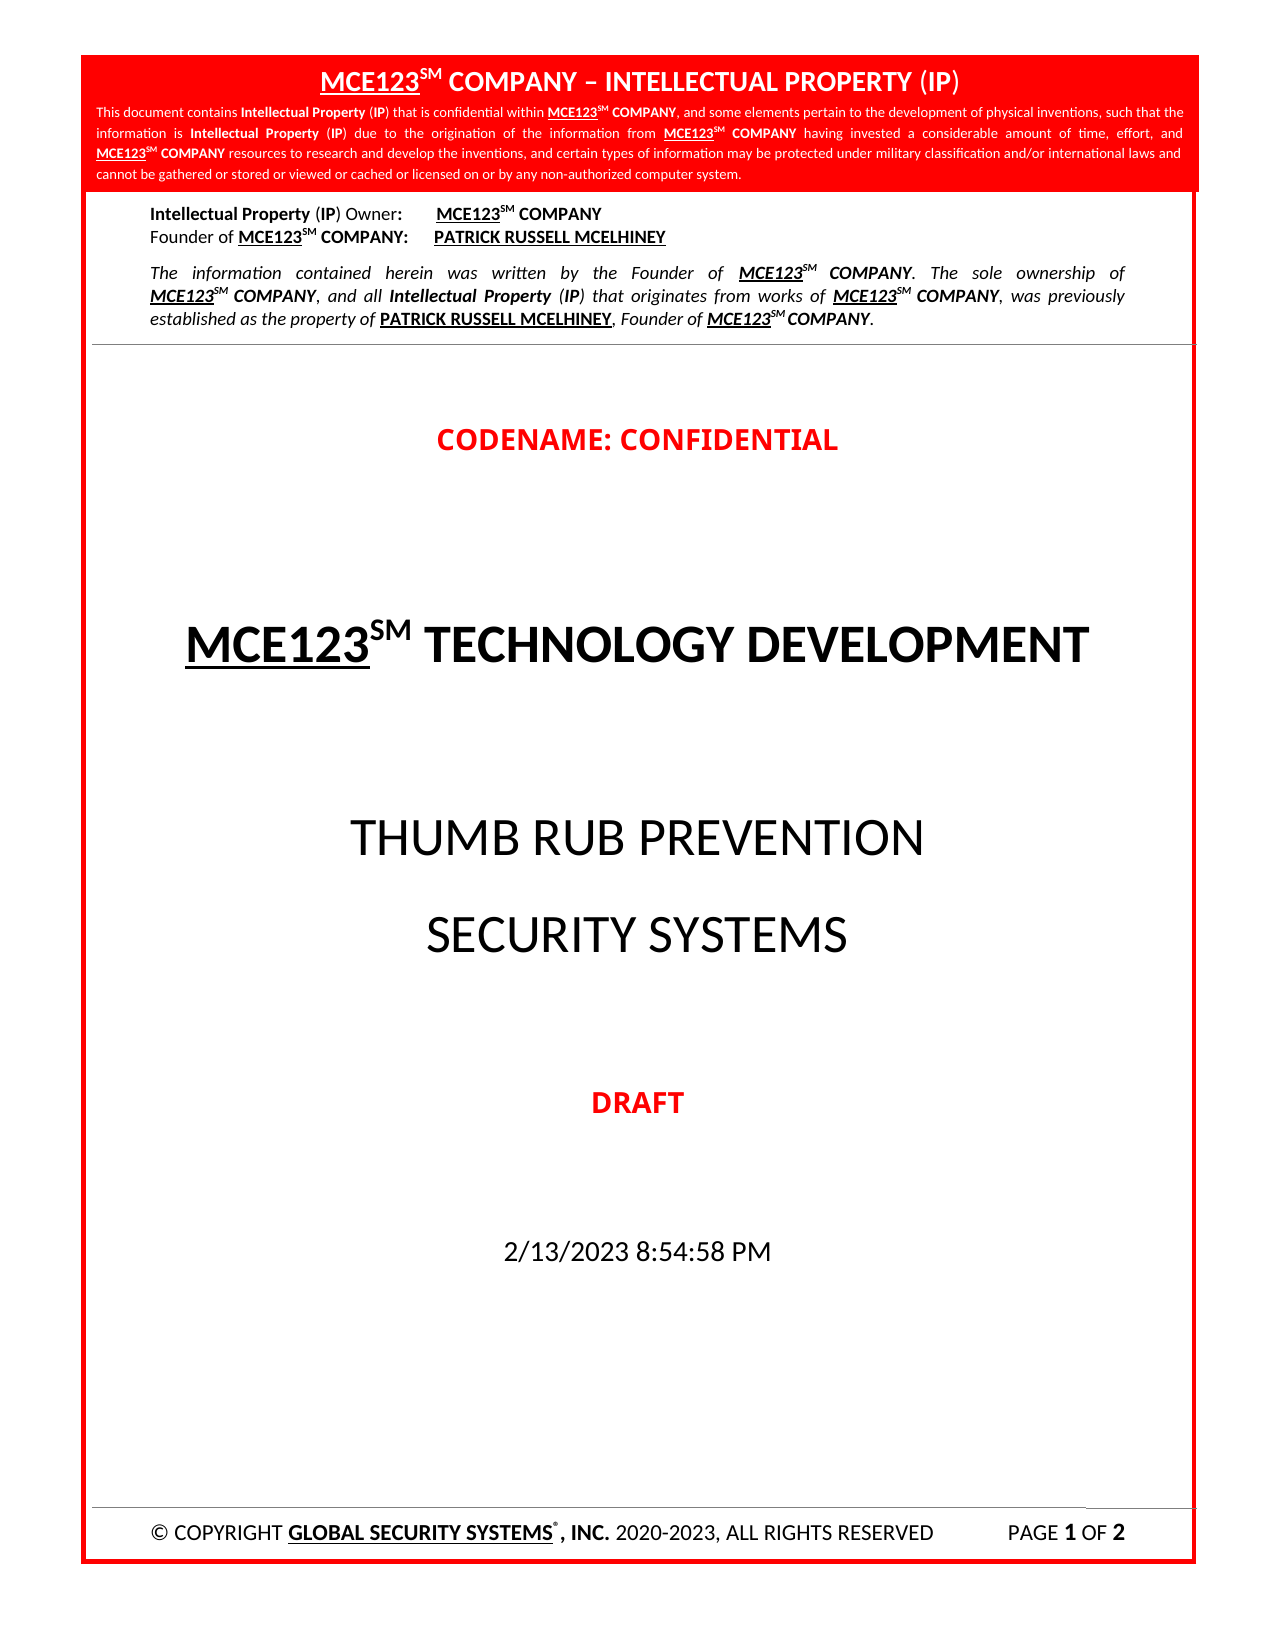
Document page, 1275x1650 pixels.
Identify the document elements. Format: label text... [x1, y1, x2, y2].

text CODENAME: CONFIDENTIAL [150, 419, 1125, 459]
text 2/13/2023 8:54:58 PM [150, 1233, 1125, 1269]
text MCE123SM TECHNOLOGY DEVELOPMENT [150, 609, 1125, 676]
text SECURITY SYSTEMS [150, 900, 1125, 966]
text THUMB RUB PREVENTION [150, 803, 1125, 869]
text DRAFT [150, 1082, 1125, 1122]
